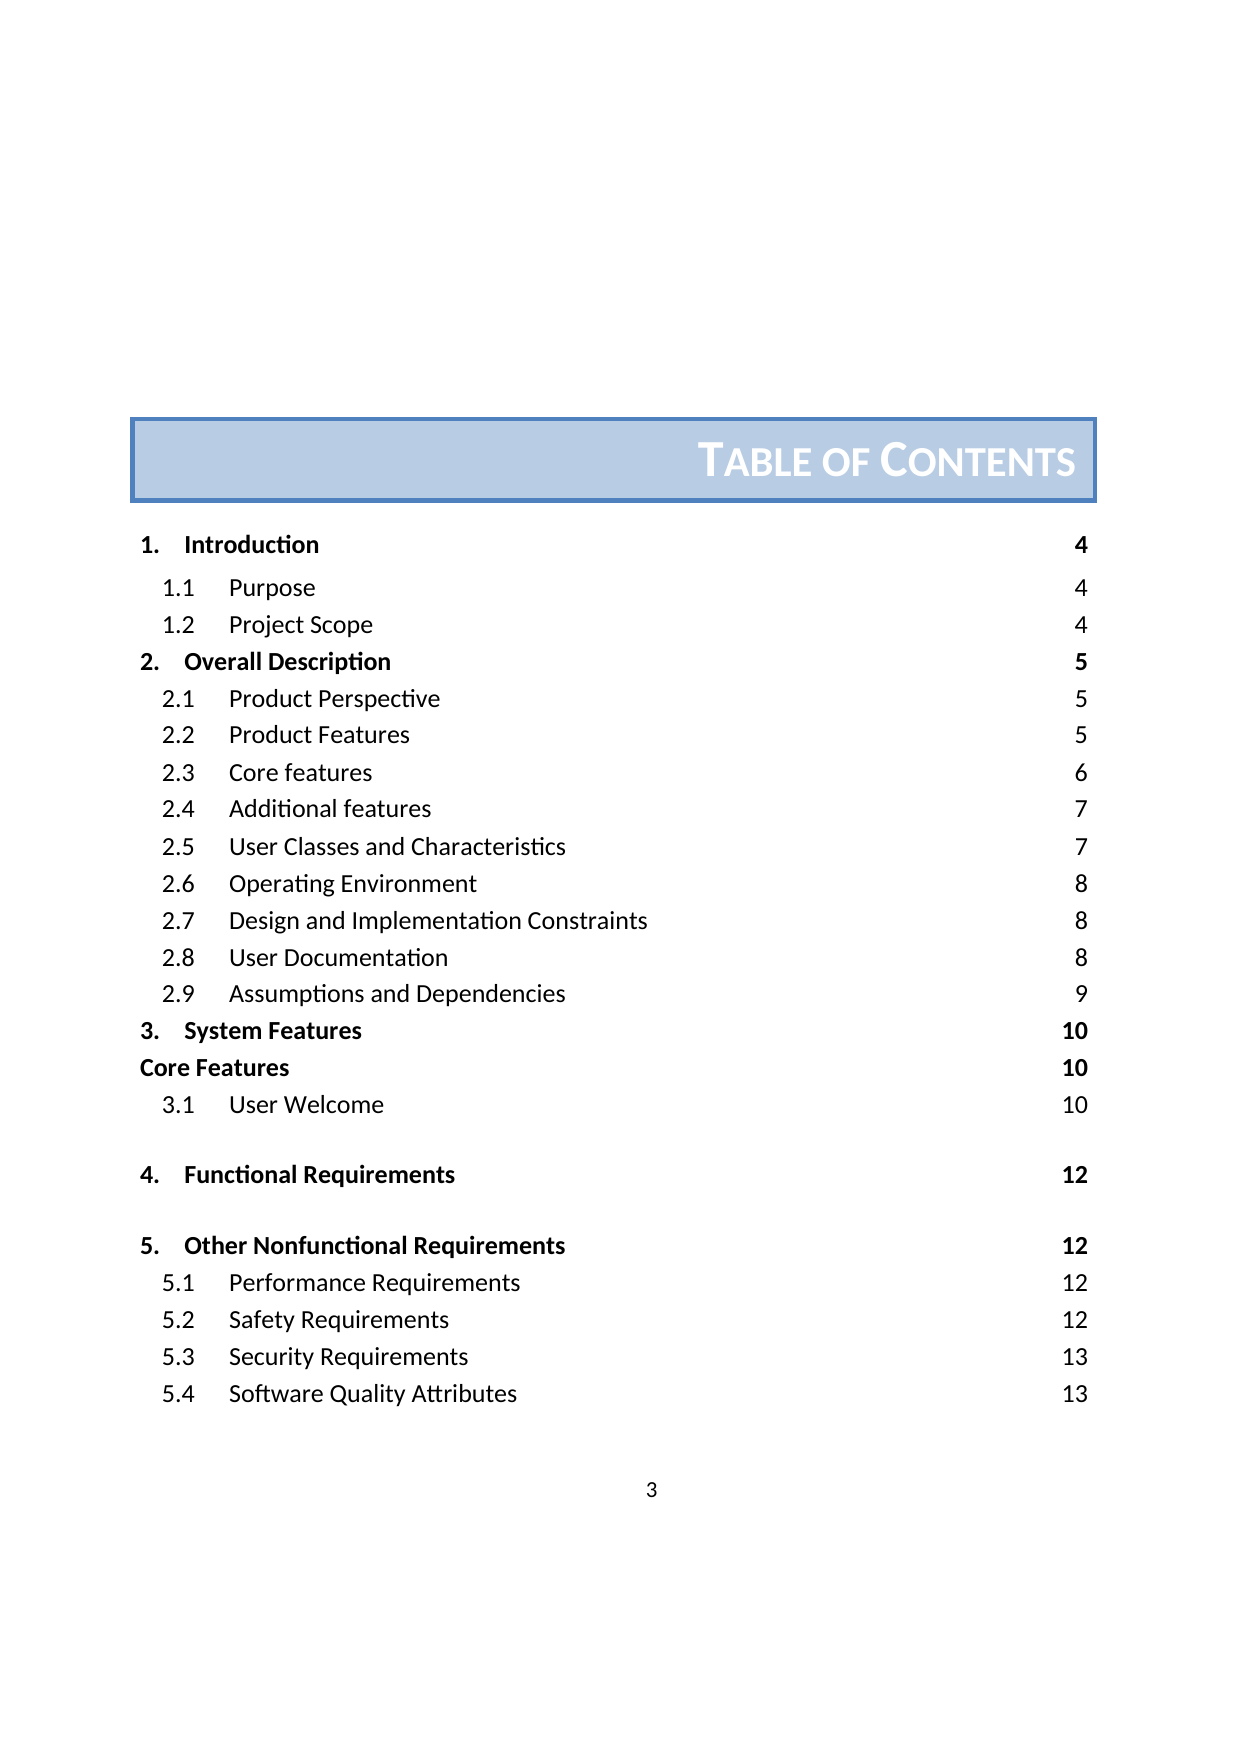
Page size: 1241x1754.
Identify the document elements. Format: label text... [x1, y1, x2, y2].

list Product Features 5 [162, 719, 1182, 750]
list Purpose 4 [162, 571, 1182, 602]
list Performance Requirements 12 [162, 1266, 1182, 1297]
list User Classes and Characteristics 7 [162, 830, 1182, 862]
list Functional Requirements 12 [140, 1158, 1182, 1190]
list Project Scope 4 [162, 608, 1182, 639]
list Core features 6 [162, 756, 1182, 787]
list Safety Requirements 12 [162, 1303, 1182, 1334]
text Core Features 10 [140, 1051, 1182, 1083]
list User Welcome 10 [162, 1088, 1182, 1120]
list Assumptions and Dependencies 9 [162, 977, 1182, 1009]
list Design and Implementation Constraints 8 [162, 904, 1182, 936]
list Operating Environment 8 [162, 867, 1182, 898]
list Product Perspective 5 [162, 682, 1182, 713]
list Overall Description 5 [140, 645, 1182, 676]
list Software Quality Attributes 13 [162, 1377, 1182, 1408]
list Security Requirements 13 [162, 1340, 1182, 1371]
list Other Nonfunctional Requirements 12 [140, 1229, 1182, 1261]
list Introduction 4 [140, 528, 1182, 560]
list Additional features 7 [162, 793, 1182, 824]
list User Documentation 8 [162, 941, 1182, 972]
list System Features 10 [140, 1014, 1182, 1046]
